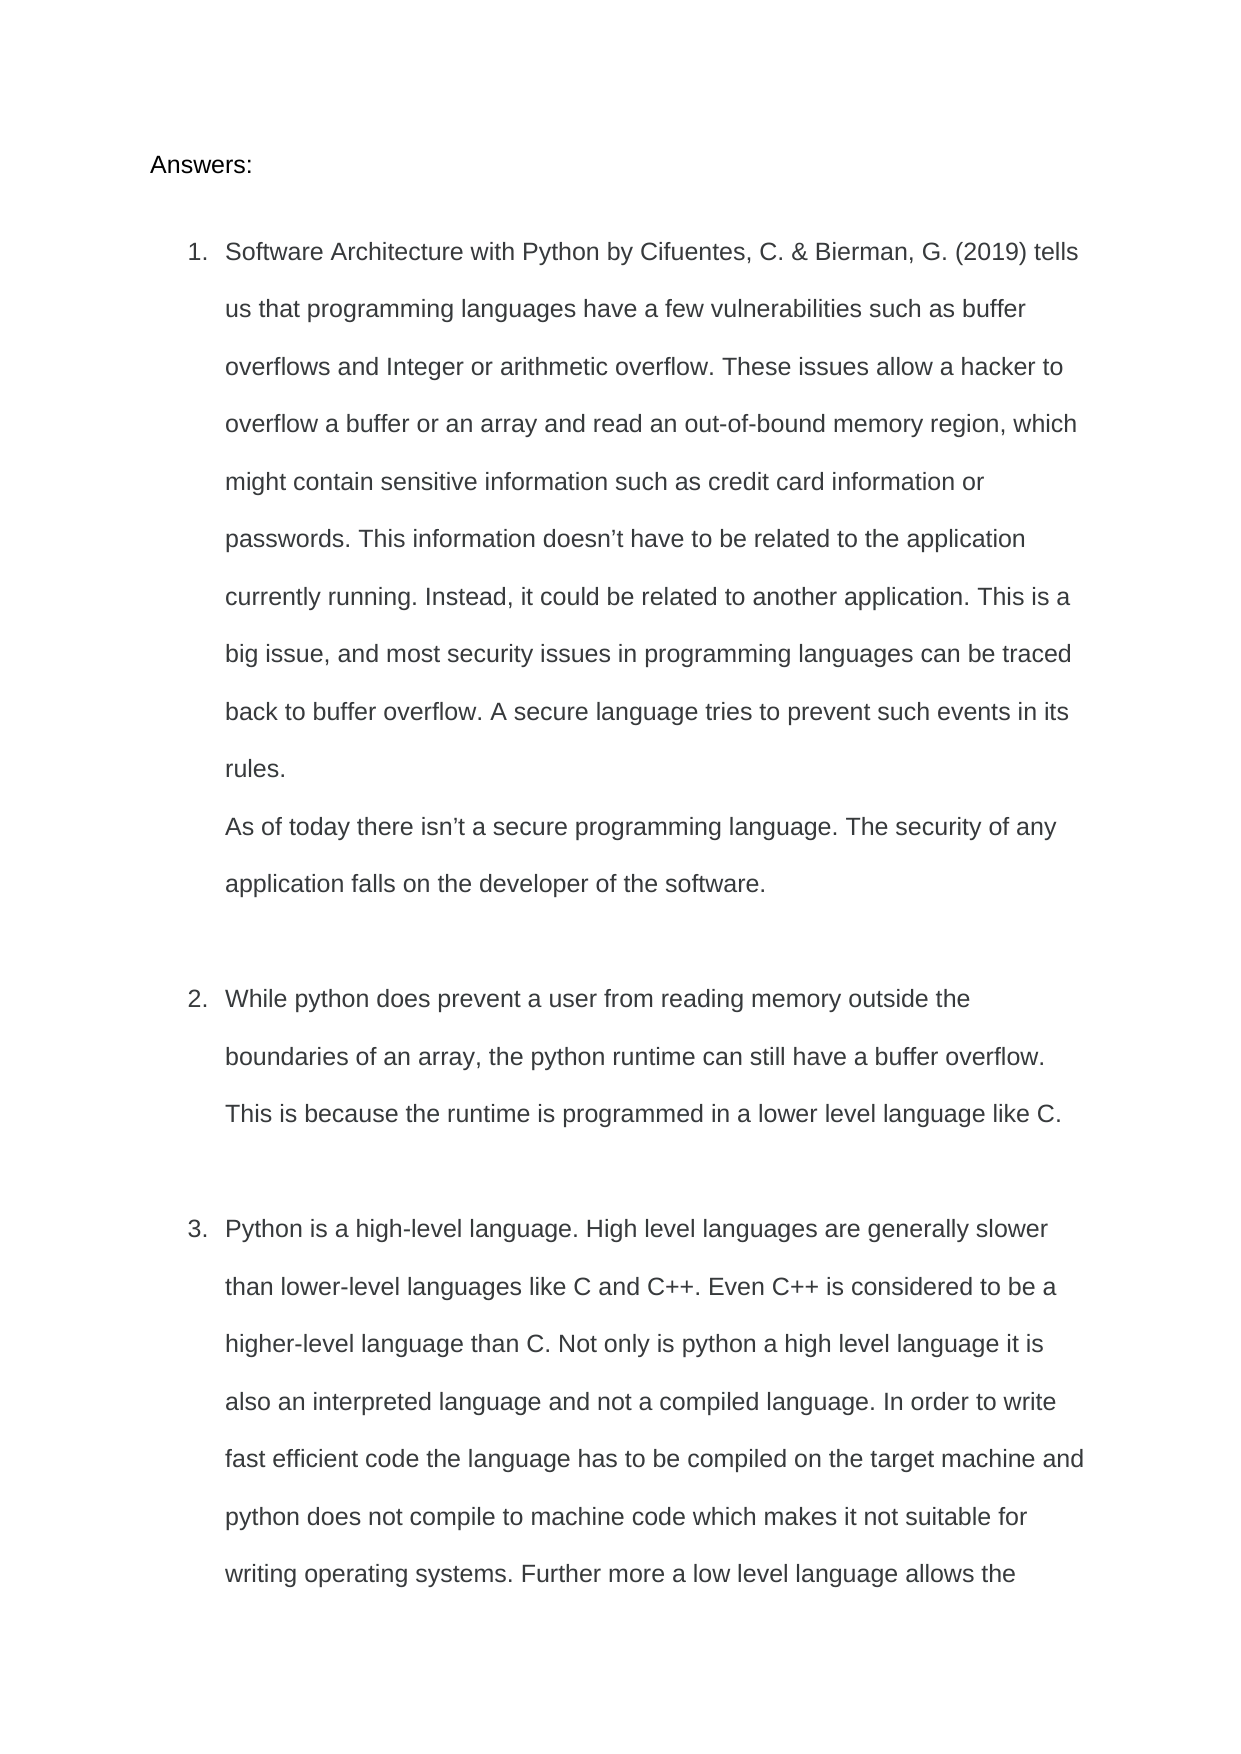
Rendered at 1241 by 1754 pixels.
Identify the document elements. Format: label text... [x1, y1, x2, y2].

text Answers: [150, 150, 1090, 179]
list While python does prevent a user from reading memory outside the boundaries of an array, the python runtime can still have a buffer overflow. This is because the runtime is programmed in a lower level language like C. [187, 984, 1090, 1128]
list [187, 1214, 1090, 1588]
list As of today there isn’t a secure programming language. The security of any application falls on the developer of the software. [225, 812, 1090, 898]
list Software Architecture with Python by Cifuentes, C. & Bierman, G. (2019) tells us that programming languages have a few vulnerabilities such as buffer overflows and Integer or arithmetic overflow. These issues allow a hacker to overflow a buffer or an array and read an out-of-bound memory region, which might contain sensitive information such as credit card information or passwords. This information doesn’t have to be related to the application currently running. Instead, it could be related to another application. This is a big issue, and most security issues in programming languages can be traced back to buffer overflow. A secure language tries to prevent such events in its rules. [187, 237, 1090, 783]
